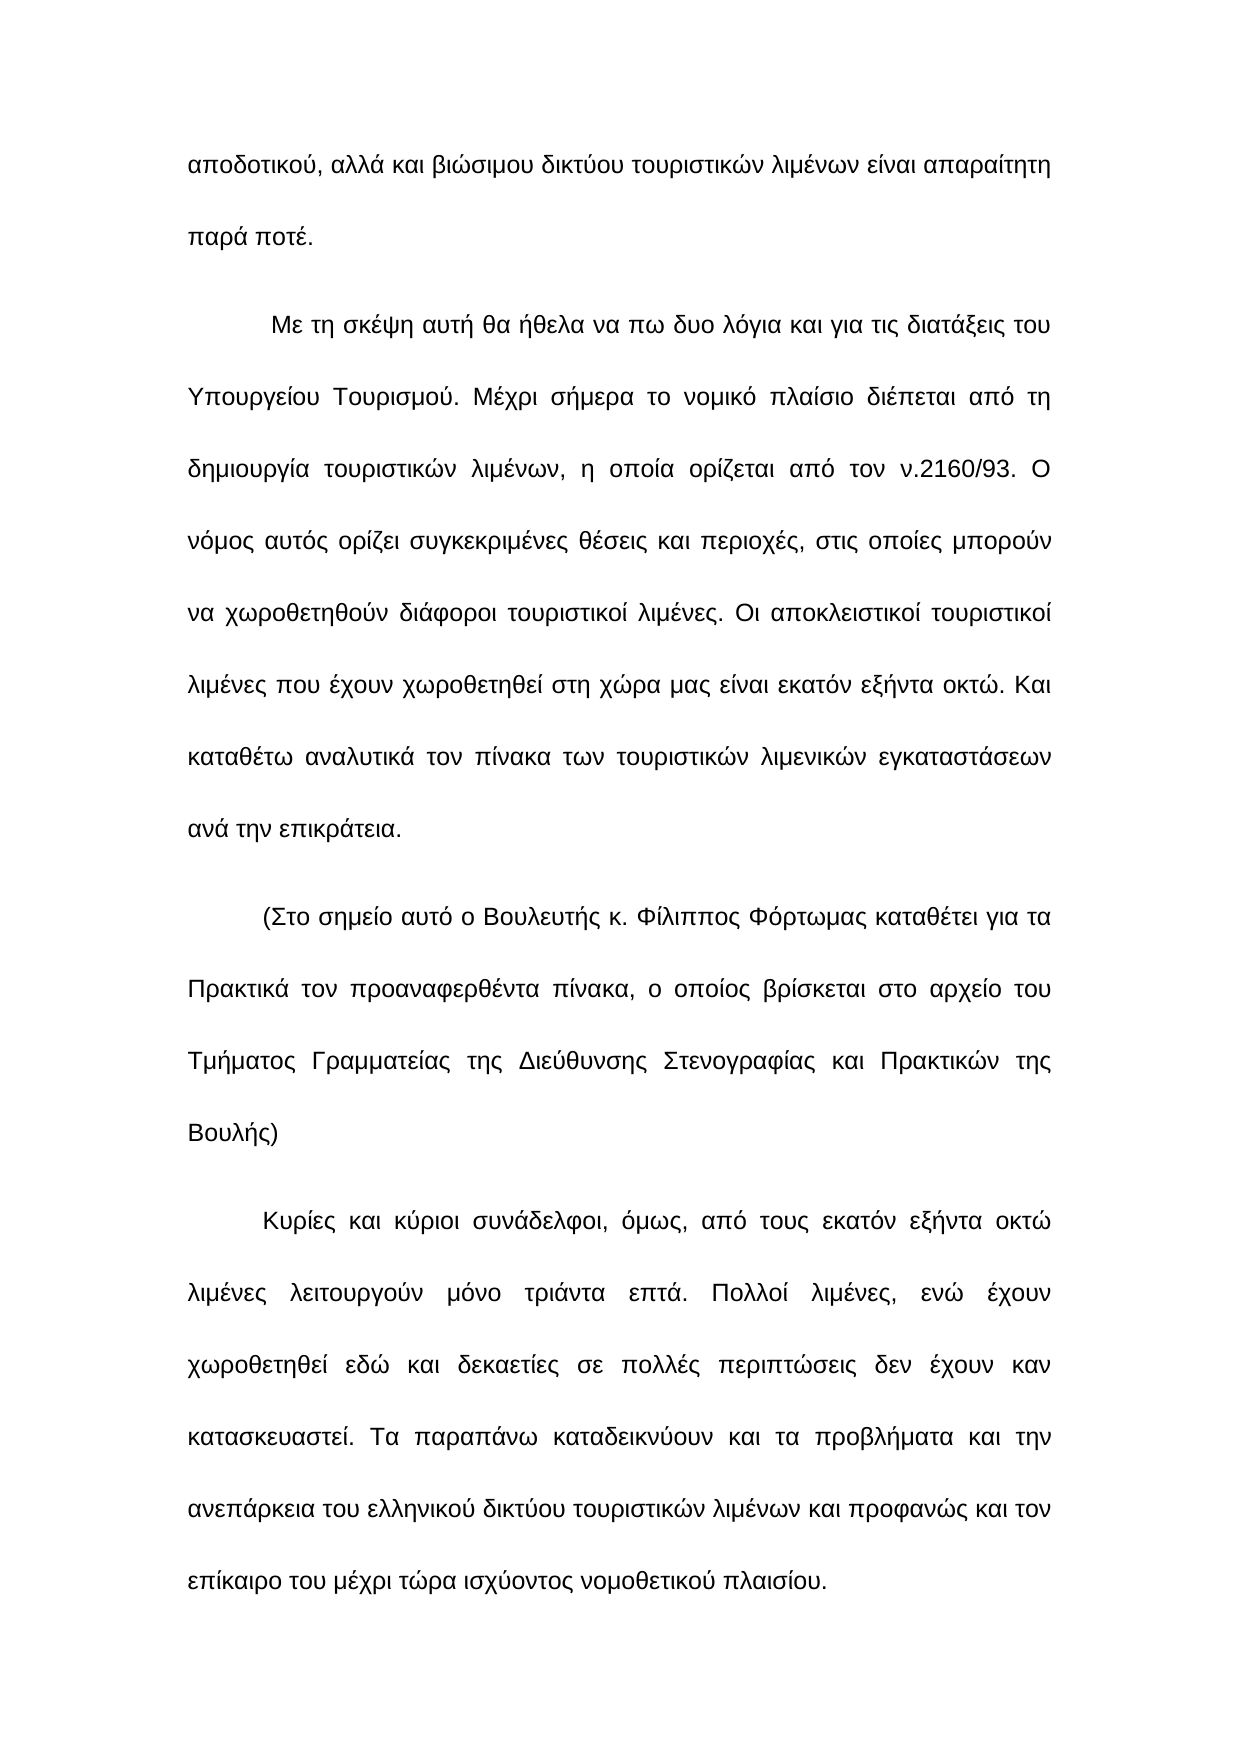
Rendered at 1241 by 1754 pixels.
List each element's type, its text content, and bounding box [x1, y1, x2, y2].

text Με τη σκέψη αυτή θα ήθελα να πω δυο λόγια και για τις διατάξεις του Υπουργείου Τουρισμού. Μέχρι σήμερα το νομικό πλαίσιο διέπεται από τη δημιουργία τουριστικών λιμένων, η οποία ορίζεται από τον ν.2160/93. Ο νόμος αυτός ορίζει συγκεκριμένες θέσεις και περιοχές, στις οποίες μπορούν να χωροθετηθούν διάφοροι τουριστικοί λιμένες. Οι αποκλειστικοί τουριστικοί λιμένες που έχουν χωροθετηθεί στη χώρα μας είναι εκατόν εξήντα οκτώ. Και καταθέτω αναλυτικά τον πίνακα των τουριστικών λιμενικών εγκαταστάσεων ανά την επικράτεια. [187, 310, 1053, 842]
text Κυρίες και κύριοι συνάδελφοι, όμως, από τους εκατόν εξήντα οκτώ λιμένες λειτουργούν μόνο τριάντα επτά. Πολλοί λιμένες, ενώ έχουν χωροθετηθεί εδώ και δεκαετίες σε πολλές περιπτώσεις δεν έχουν καν κατασκευαστεί. Τα παραπάνω καταδεικνύουν και τα προβλήματα και την ανεπάρκεια του ελληνικού δικτύου τουριστικών λιμένων και προφανώς και τον επίκαιρο του μέχρι τώρα ισχύοντος νομοθετικού πλαισίου. [187, 1206, 1053, 1594]
text (Στο σημείο αυτό ο Βουλευτής κ. Φίλιππος Φόρτωμας καταθέτει για τα Πρακτικά τον προαναφερθέντα πίνακα, ο οποίος βρίσκεται στο αρχείο του Τμήματος Γραμματείας της Διεύθυνσης Στενογραφίας και Πρακτικών της Βουλής) [187, 902, 1053, 1146]
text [187, 150, 1053, 251]
